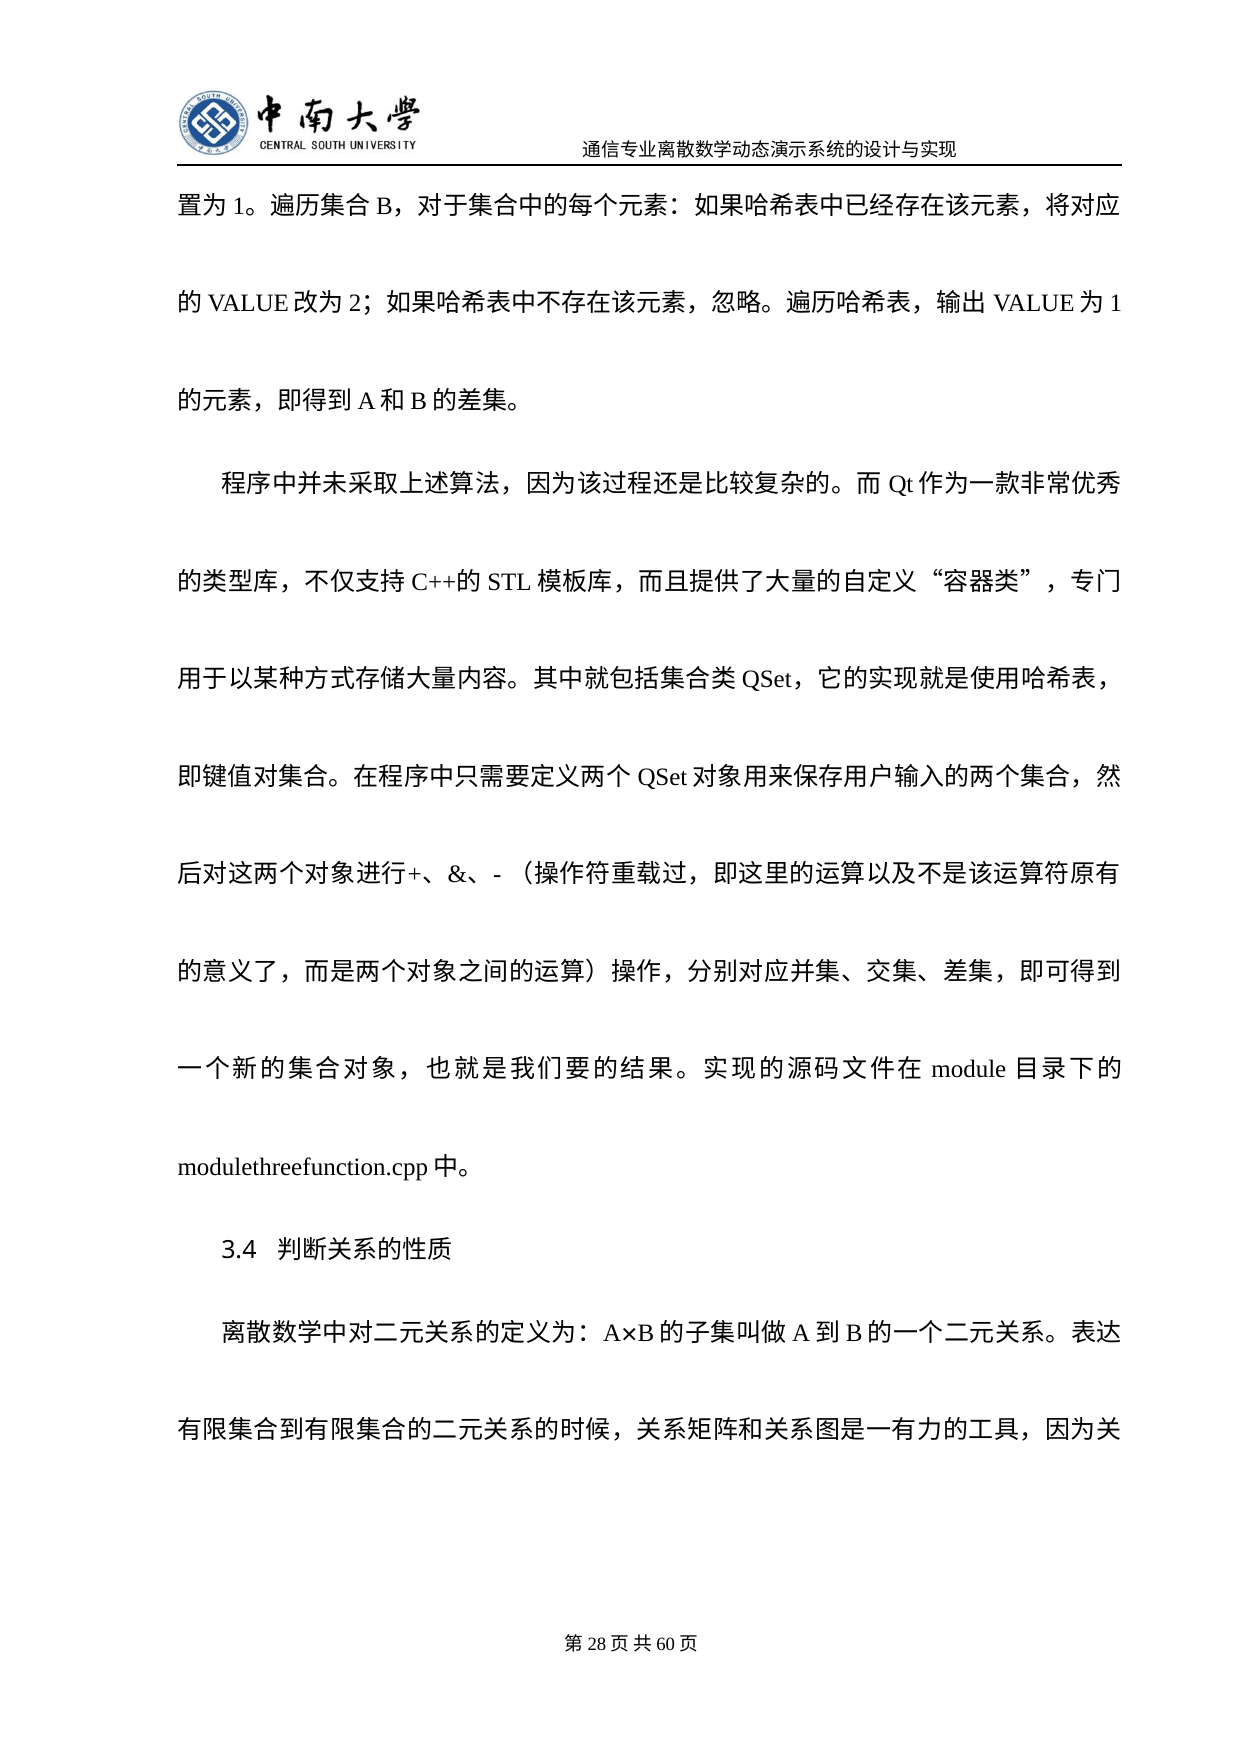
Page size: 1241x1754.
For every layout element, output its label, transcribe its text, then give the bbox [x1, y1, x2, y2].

text 程序中并未采取上述算法，因为该过程还是比较复杂的。而Qt作为一款非常优秀的类型库，不仅支持C++的STL模板库，而且提供了大量的自定义“容器类”，专门用于以某种方式存储大量内容。其中就包括集合类QSet，它的实现就是使用哈希表，即键值对集合。在程序中只需要定义两个QSet对象用来保存用户输入的两个集合，然后对这两个对象进行+、&、- （操作符重载过，即这里的运算以及不是该运算符原有的意义了，而是两个对象之间的运算）操作，分别对应并集、交集、差集，即可得到一个新的集合对象，也就是我们要的结果。实现的源码文件在module目录下的modulethreefunction.cpp中。 [177, 449, 1122, 1197]
text 离散数学中对二元关系的定义为：A×B的子集叫做A到B的一个二元关系。表达有限集合到有限集合的二元关系的时候，关系矩阵和关系图是一有力的工具，因为关系矩阵和关系图不像集合，更加直观，而且特点鲜明。很容易从矩阵和图中看出集合元素之间的关系。集合上关系的性质定义如下： [177, 1298, 1122, 1460]
list 判断关系的性质 [221, 1215, 1122, 1280]
picture [177, 88, 424, 157]
